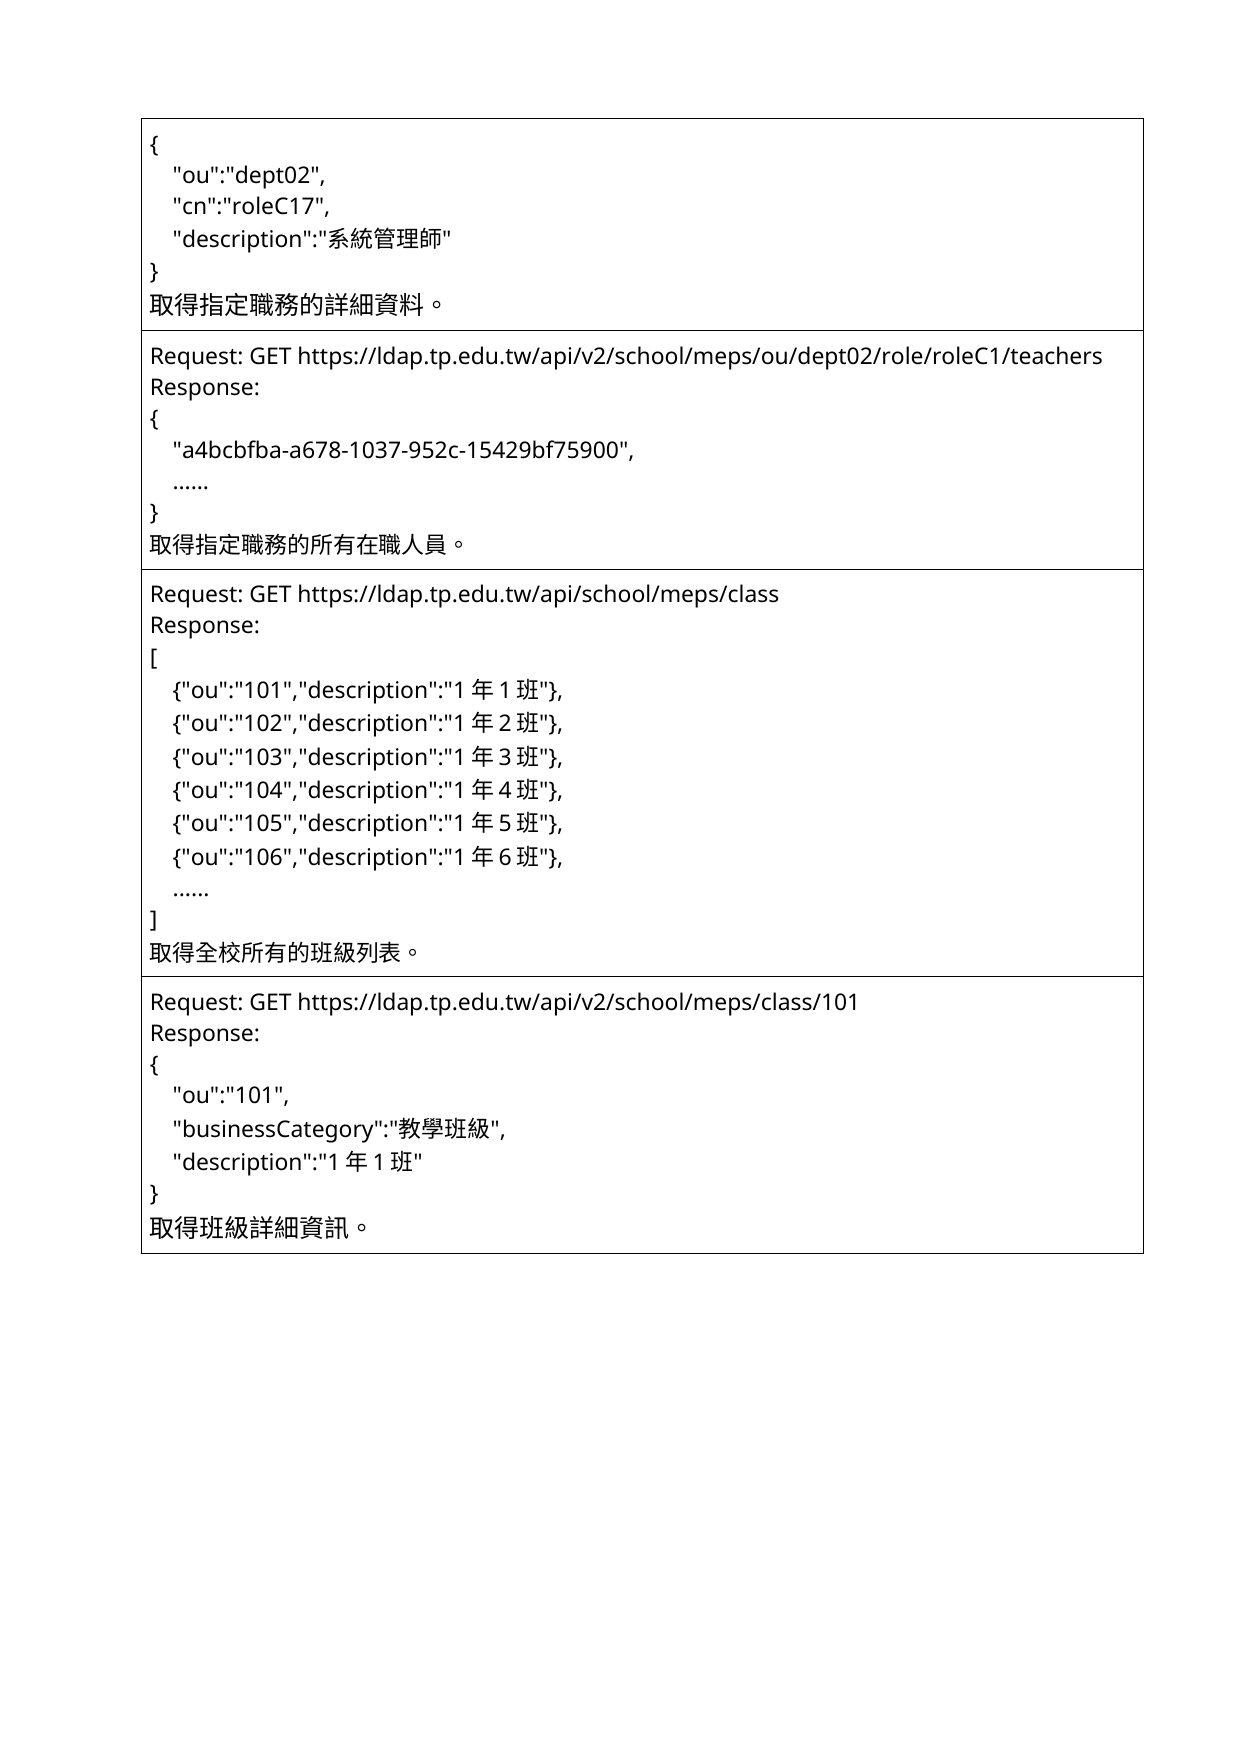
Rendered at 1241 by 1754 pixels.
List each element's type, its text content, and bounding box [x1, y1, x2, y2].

table_cell Request: GET https://ldap.tp.edu.tw/api/school/meps/class Response: [ {"ou":"101","description":"1年1班"}, {"ou":"102","description":"1年2班"}, {"ou":"103","description":"1年3班"}, {"ou":"104","description":"1年4班"}, {"ou":"105","description":"1年5班"}, {"ou":"106","description":"1年6班"}, ...... ] 取得全校所有的班級列表。 [142, 570, 1143, 976]
table_cell Request: GET https://ldap.tp.edu.tw/api/v2/school/meps/class/101 Response: { "ou":"101", "businessCategory":"教學班級", "description":"1年1班" } 取得班級詳細資訊。 [142, 977, 1143, 1253]
table_cell Request: GET https://ldap.tp.edu.tw/api/v2/school/meps/ou/dept02/role/roleC1/teachers Response: { "a4bcbfba-a678-1037-952c-15429bf75900", …… } 取得指定職務的所有在職人員。 [142, 331, 1143, 569]
